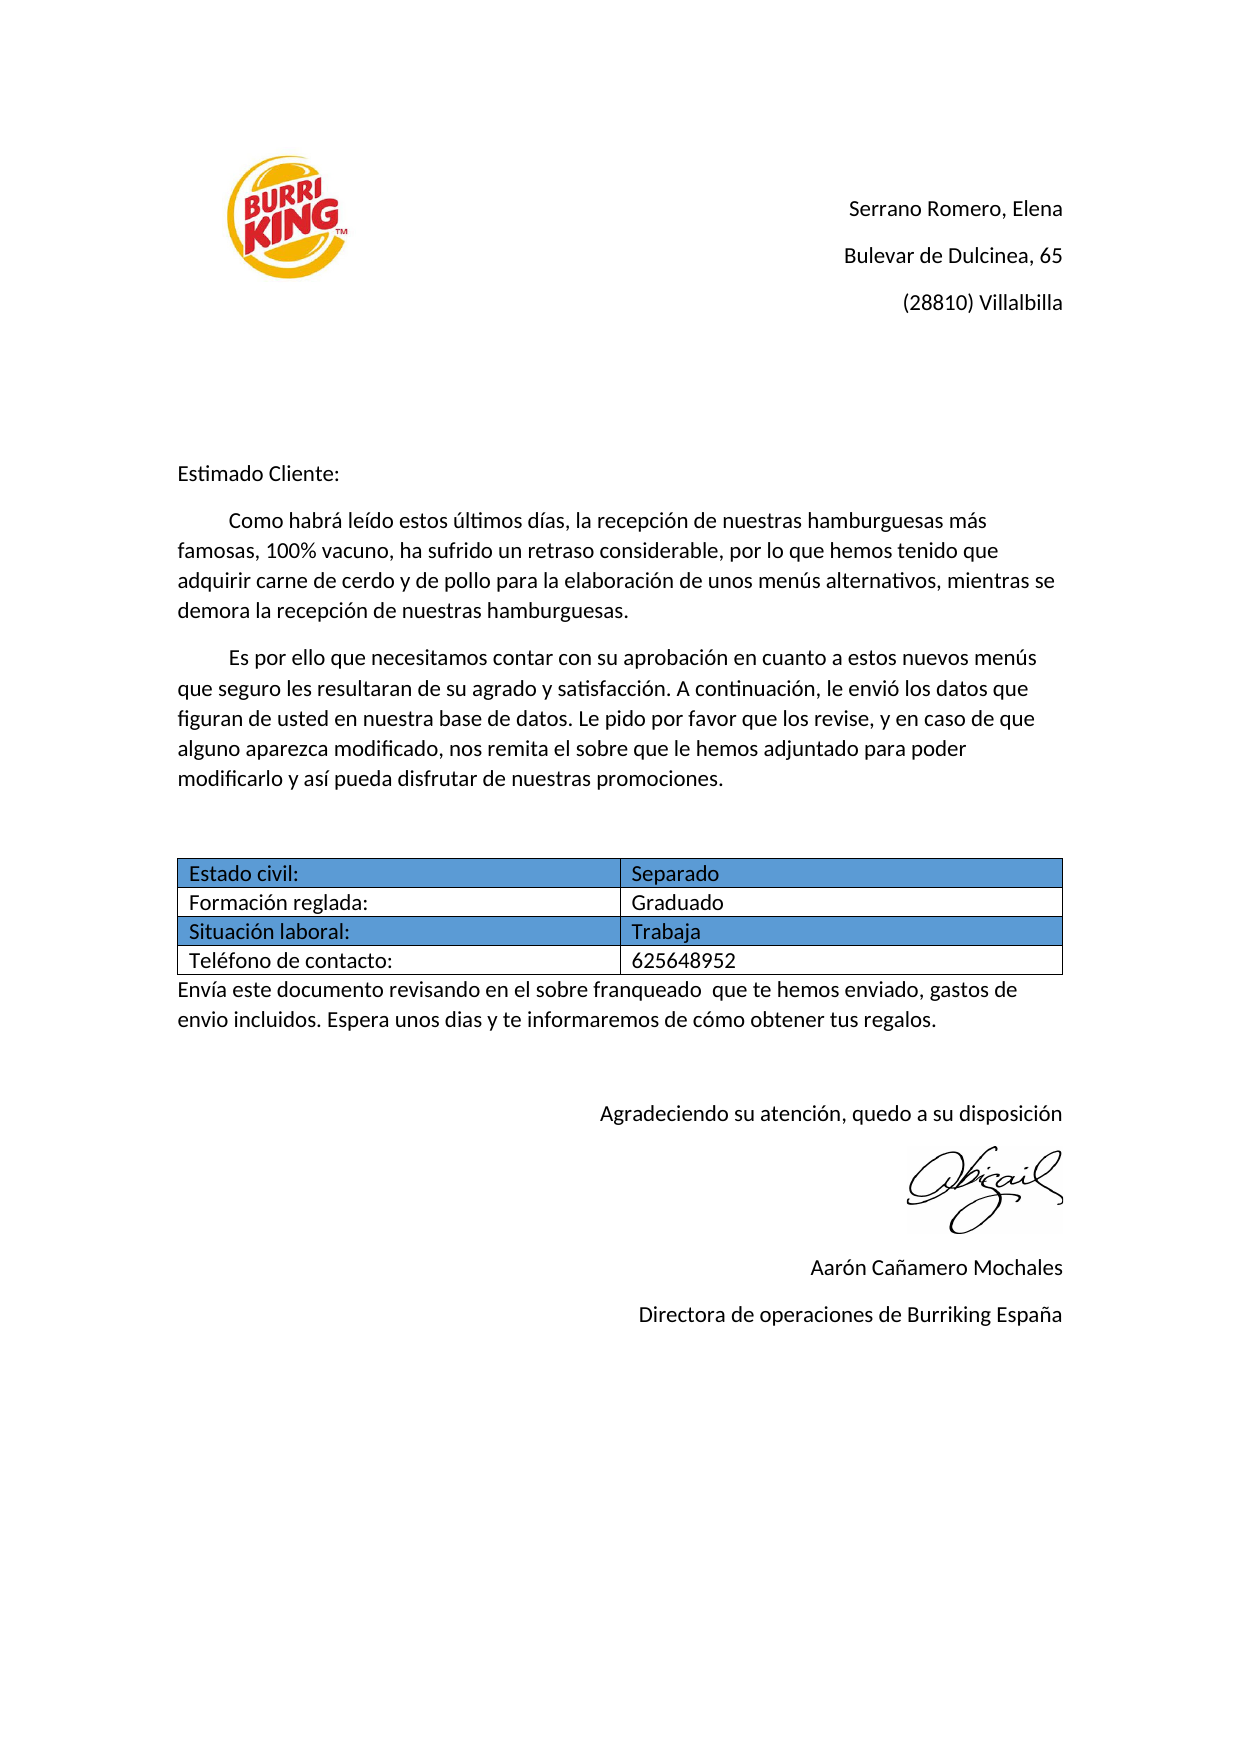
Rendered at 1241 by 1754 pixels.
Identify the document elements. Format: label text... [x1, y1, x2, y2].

picture [177, 147, 400, 287]
table_cell Trabaja [621, 917, 1062, 945]
text Serrano Romero, Elena [400, 194, 1063, 222]
text Aarón Cañamero Mochales [177, 1253, 1063, 1281]
table_cell Graduado [621, 888, 1062, 916]
table_cell 625648952 [621, 946, 1062, 974]
text Estimado Cliente: [177, 459, 1063, 487]
text Agradeciendo su atención, quedo a su disposición [177, 1099, 1063, 1127]
table_cell Teléfono de contacto: [178, 946, 620, 974]
text Bulevar de Dulcinea, 65 [400, 241, 1063, 269]
table_header Separado [621, 859, 1062, 887]
picture [906, 1146, 1064, 1234]
text (28810) Villalbilla [177, 288, 1063, 316]
text Directora de operaciones de Burriking España [177, 1300, 1063, 1328]
text Es por ello que necesitamos contar con su aprobación en cuanto a estos nuevos menús que seguro les resultaran de su agrado y satisfacción. A continuación, le envió los datos que figuran de usted en nuestra base de datos. Le pido por favor que los revise, y en caso de que alguno aparezca modificado, nos remita el sobre que le hemos adjuntado para poder modificarlo y así pueda disfrutar de nuestras promociones. [177, 643, 1063, 792]
text Envía este documento revisando en el sobre franqueado que te hemos enviado, gastos de envio incluidos. Espera unos dias y te informaremos de cómo obtener tus regalos. [177, 975, 1063, 1033]
text Como habrá leído estos últimos días, la recepción de nuestras hamburguesas más famosas, 100% vacuno, ha sufrido un retraso considerable, por lo que hemos tenido que adquirir carne de cerdo y de pollo para la elaboración de unos menús alternativos, mientras se demora la recepción de nuestras hamburguesas. [177, 506, 1063, 624]
table_header Estado civil: [178, 859, 620, 887]
table_cell Situación laboral: [178, 917, 620, 945]
table_cell Formación reglada: [178, 888, 620, 916]
